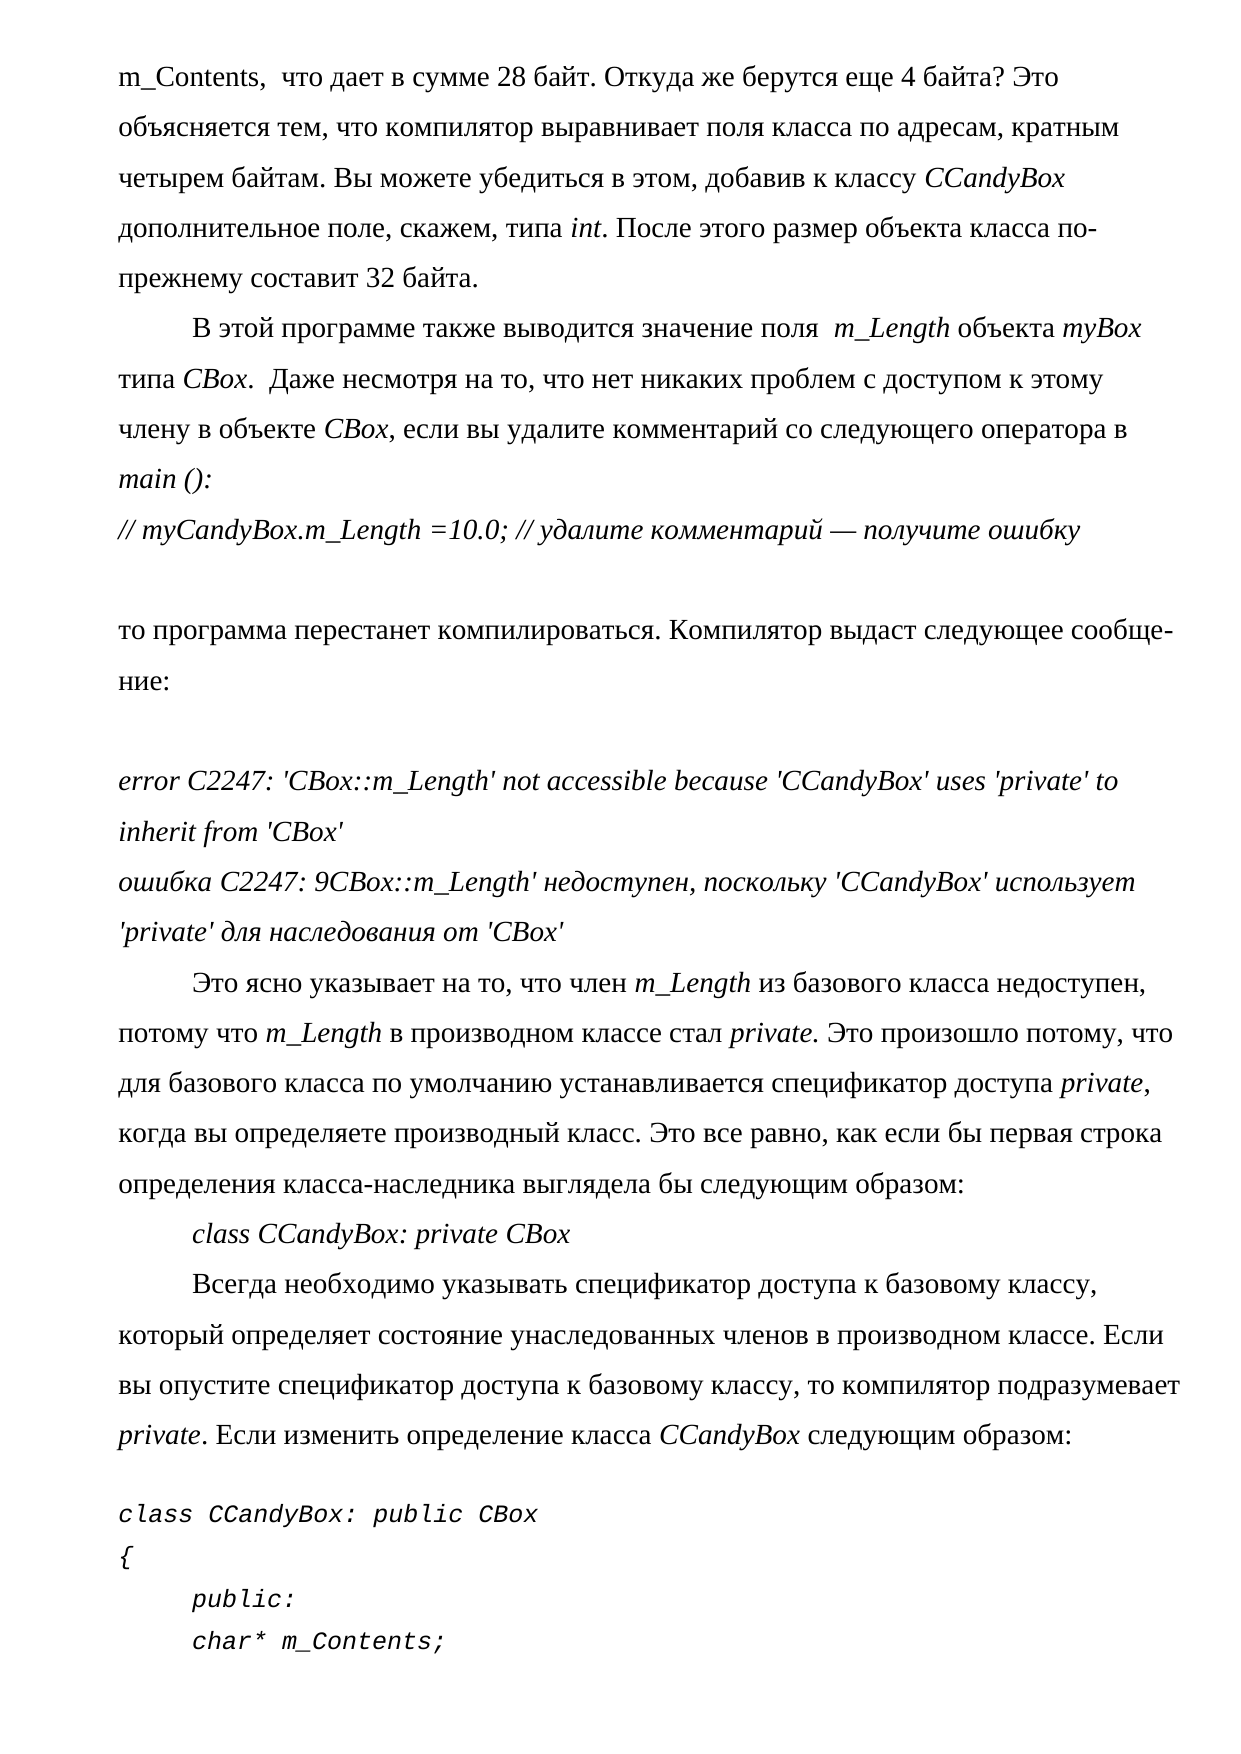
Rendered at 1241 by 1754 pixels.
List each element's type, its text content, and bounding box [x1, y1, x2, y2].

text m_Contents, что дает в сумме 28 байт. Откуда же берутся еще 4 байта? Это объясняется тем, что компилятор выравнивает поля класса по адресам, кратным четырем байтам. Вы можете убедиться в этом, добавив к классу CCandyBox дополнительное поле, скажем, типа int. После этого размер объекта класса по-прежнему составит 32 байта. [118, 59, 1181, 294]
text Всегда необходимо указывать спецификатор доступа к базовому классу, который определяет состояние унаследованных членов в производном классе. Если вы опустите спецификатор доступа к базовому классу, то компилятор подразумевает private. Если изменить определение класса CCandyBox следующим образом: [118, 1267, 1181, 1451]
text { [118, 1544, 1181, 1572]
text class CCandyBox: public СВох [118, 1501, 1181, 1530]
text В этой программе также выводится значение поля m_Length объекта mуВох типа СВох. Даже несмотря на то, что нет никаких проблем с доступом к этому члену в объекте СВох, если вы удалите комментарий со следующего оператора в main (): [118, 311, 1181, 495]
text // myCandyBox.m_Length =10.0; // удалите комментарий — получите ошибку [118, 512, 1181, 545]
text class CCandyBox: private СВох [118, 1216, 1181, 1250]
text ошибка C2247: 9СВох::m_Length' недоступен, поскольку 'CCandyBox' использует 'private' для наследования от 'СВох' [118, 864, 1181, 948]
text public: [118, 1586, 1181, 1615]
text то программа перестанет компилироваться. Компилятор выдаст следующее сообщение: [118, 612, 1181, 696]
text error С2247: 'СВох::m_Length' not accessible because 'CCandyBox' uses 'private' to inherit from 'CBox' [118, 763, 1181, 847]
text char* m_Contents; [118, 1629, 1181, 1657]
text Это ясно указывает на то, что член m_Length из базового класса недоступен, потому что m_Length в производном классе стал private. Это произошло потому, что для базового класса по умолчанию устанавливается спецификатор доступа private, когда вы определяете производный класс. Это все равно, как если бы первая строка определения класса-наследника выглядела бы следующим образом: [118, 965, 1181, 1199]
